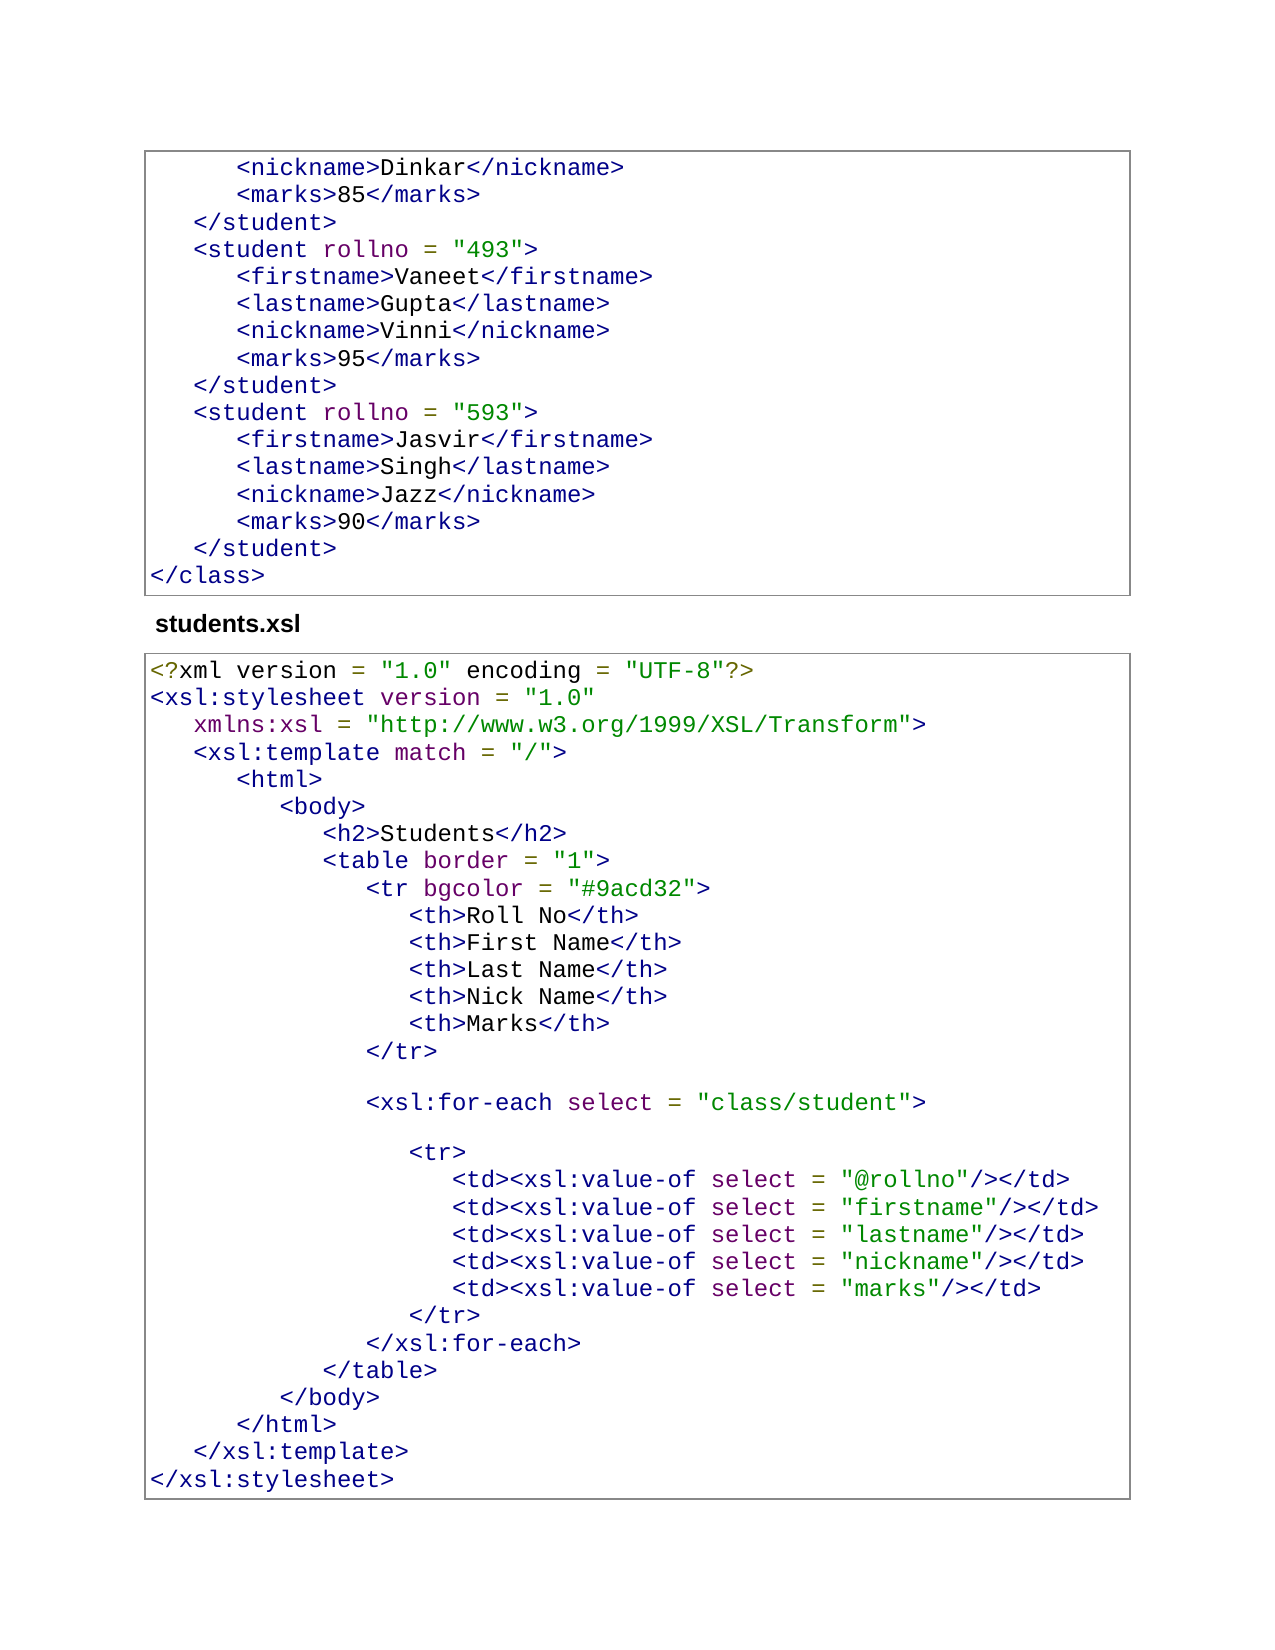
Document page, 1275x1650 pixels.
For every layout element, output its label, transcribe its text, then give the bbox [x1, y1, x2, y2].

text <student rollno = "593"> [150, 400, 1125, 428]
text </html> [150, 1413, 1125, 1440]
text <?xml version = "1.0" encoding = "UTF-8"?> [146, 654, 1129, 686]
text <td><xsl:value-of select = "lastname"/></td> [150, 1222, 1125, 1249]
text <xsl:template match = "/"> [150, 740, 1125, 767]
text <th>First Name</th> [150, 930, 1125, 957]
text </body> [150, 1385, 1125, 1413]
text <lastname>Singh</lastname> [150, 455, 1125, 482]
text <td><xsl:value-of select = "marks"/></td> [150, 1277, 1125, 1304]
text <marks>95</marks> [150, 346, 1125, 373]
text <nickname>Dinkar</nickname> [146, 152, 1129, 183]
text <html> [150, 767, 1125, 794]
text </table> [150, 1358, 1125, 1385]
text </student> [150, 210, 1125, 237]
text <th>Roll No</th> [150, 903, 1125, 930]
text <xsl:for-each select = "class/student"> [150, 1090, 1125, 1117]
text <body> [150, 794, 1125, 822]
text <th>Marks</th> [150, 1012, 1125, 1039]
text <marks>85</marks> [150, 183, 1125, 210]
text <lastname>Gupta</lastname> [150, 292, 1125, 319]
text <td><xsl:value-of select = "@rollno"/></td> [150, 1168, 1125, 1195]
text <nickname>Jazz</nickname> [150, 482, 1125, 509]
text <table border = "1"> [150, 849, 1125, 876]
text <tr bgcolor = "#9acd32"> [150, 876, 1125, 903]
text </student> [150, 373, 1125, 400]
text </class> [146, 558, 1129, 595]
text xmlns:xsl = "http://www.w3.org/1999/XSL/Transform"> [150, 713, 1125, 740]
text <h2>Students</h2> [150, 822, 1125, 849]
text </tr> [150, 1304, 1125, 1331]
text <firstname>Vaneet</firstname> [150, 264, 1125, 292]
text <tr> [150, 1141, 1125, 1168]
text <xsl:stylesheet version = "1.0" [150, 686, 1125, 713]
text </xsl:for-each> [150, 1331, 1125, 1358]
text <td><xsl:value-of select = "nickname"/></td> [150, 1249, 1125, 1277]
text <nickname>Vinni</nickname> [150, 319, 1125, 346]
text </tr> [150, 1039, 1125, 1066]
text <marks>90</marks> [150, 509, 1125, 536]
text </student> [150, 536, 1125, 558]
text <th>Last Name</th> [150, 957, 1125, 985]
text </xsl:stylesheet> [146, 1461, 1129, 1498]
text students.xsl [155, 609, 1120, 638]
text <th>Nick Name</th> [150, 985, 1125, 1012]
text </xsl:template> [150, 1440, 1125, 1461]
text <td><xsl:value-of select = "firstname"/></td> [150, 1195, 1125, 1222]
text <firstname>Jasvir</firstname> [150, 428, 1125, 455]
text <student rollno = "493"> [150, 237, 1125, 264]
